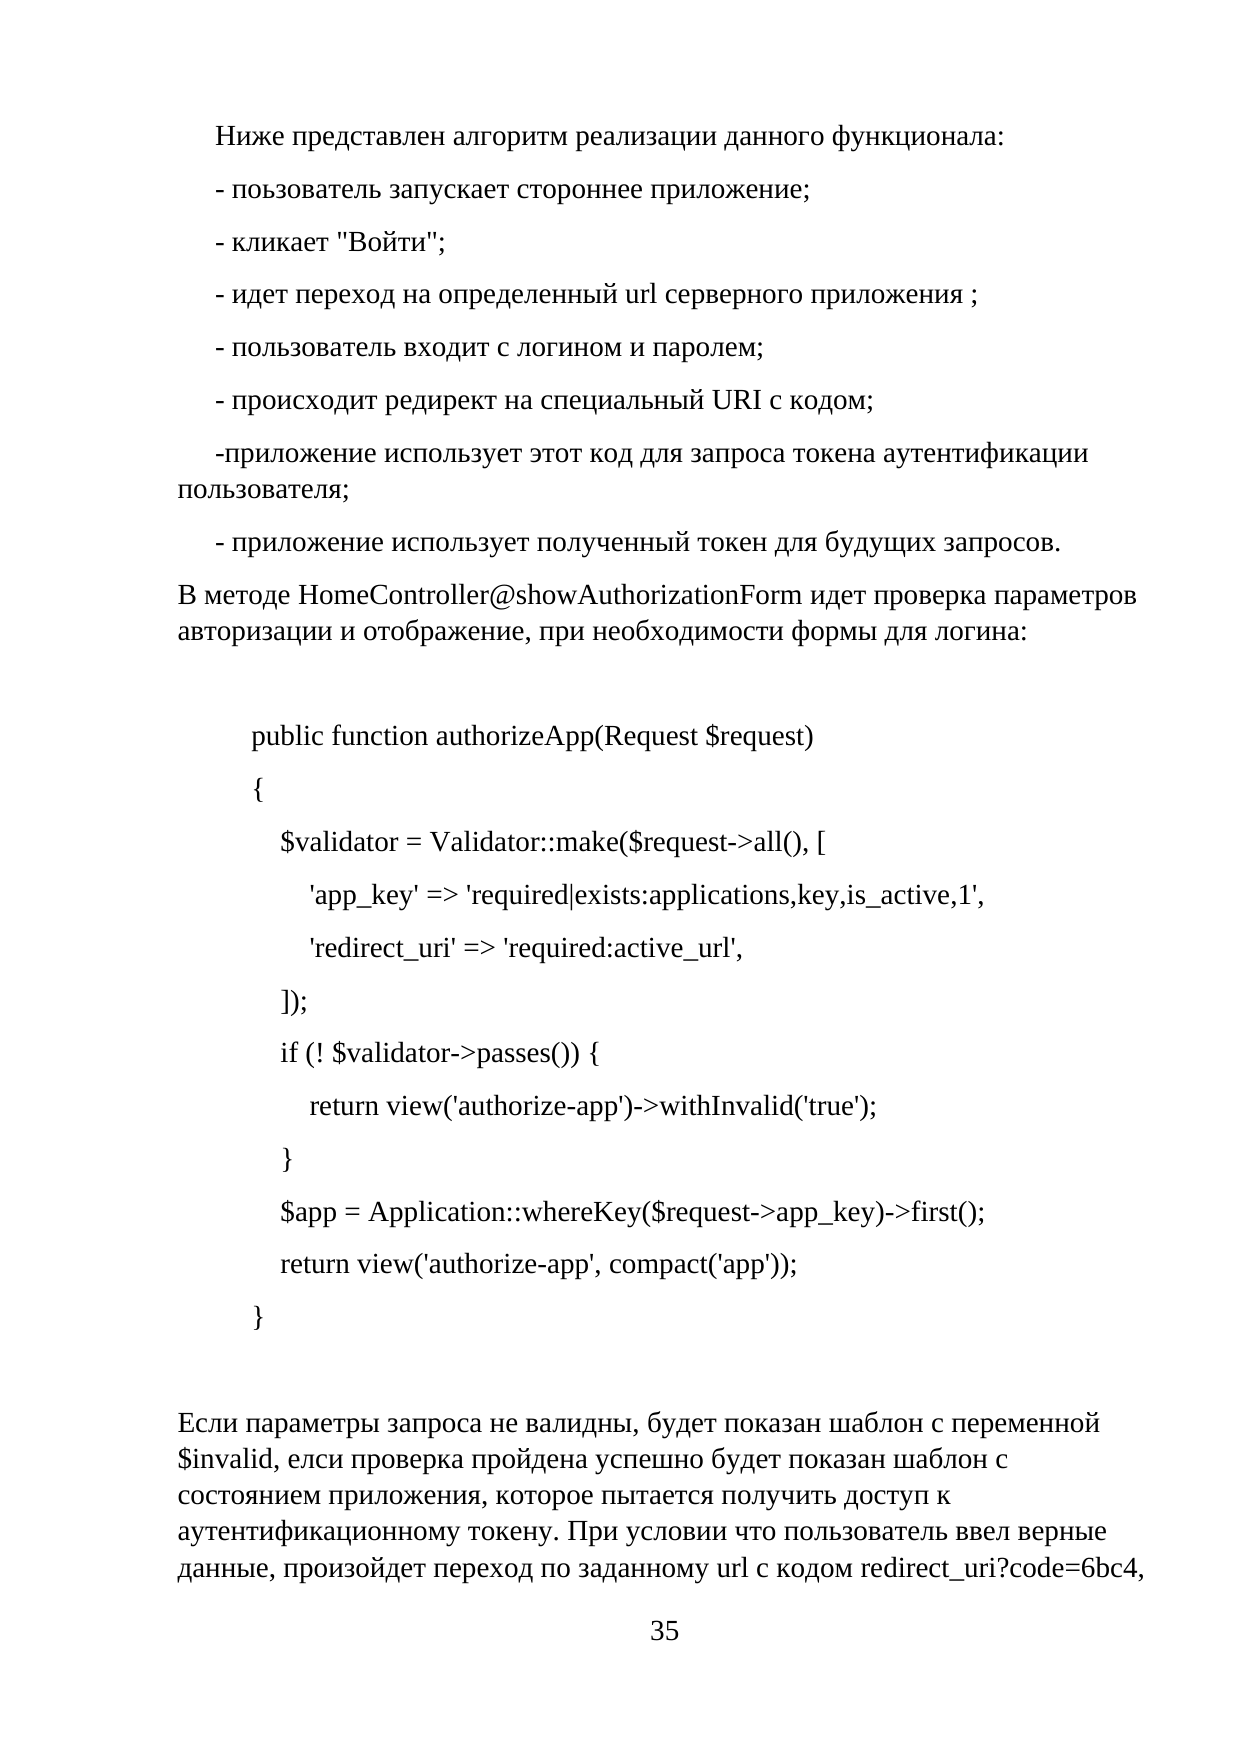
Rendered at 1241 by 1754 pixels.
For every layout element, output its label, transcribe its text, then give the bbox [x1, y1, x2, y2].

text 'redirect_uri' => 'required:active_url', [251, 930, 1152, 963]
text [177, 1405, 1152, 1583]
text if (! $validator->passes()) { [251, 1035, 1152, 1069]
text - приложение использует полученный токен для будущих запросов. [177, 524, 1152, 557]
text - поьзователь запускает стороннее приложение; [177, 171, 1152, 204]
text Ниже представлен алгоритм реализации данного функционала: [177, 118, 1152, 152]
text } [251, 1141, 1152, 1174]
text return view('authorize-app', compact('app')); [251, 1247, 1152, 1280]
text return view('authorize-app')->withInvalid('true'); [251, 1088, 1152, 1122]
text public function authorizeApp(Request $request) [177, 718, 1152, 752]
text - идет переход на определенный url серверного приложения ; [177, 277, 1152, 310]
text - происходит редирект на специальный URI с кодом; [177, 382, 1152, 416]
text 'app_key' => 'required|exists:applications,key,is_active,1', [251, 877, 1152, 911]
text - кликает "Войти"; [177, 224, 1152, 257]
text } [251, 1299, 1152, 1333]
text - пользователь входит с логином и паролем; [177, 329, 1152, 363]
text { [251, 771, 1152, 805]
text -приложение использует этот код для запроса токена аутентификации пользователя; [177, 435, 1152, 505]
text $validator = Validator::make($request->all(), [ [251, 824, 1152, 858]
text ]); [251, 983, 1152, 1016]
text $app = Application::whereKey($request->app_key)->first(); [251, 1194, 1152, 1227]
text В методе HomeController@showAuthorizationForm идет проверка параметров авторизации и отображение, при необходимости формы для логина: [177, 577, 1152, 646]
